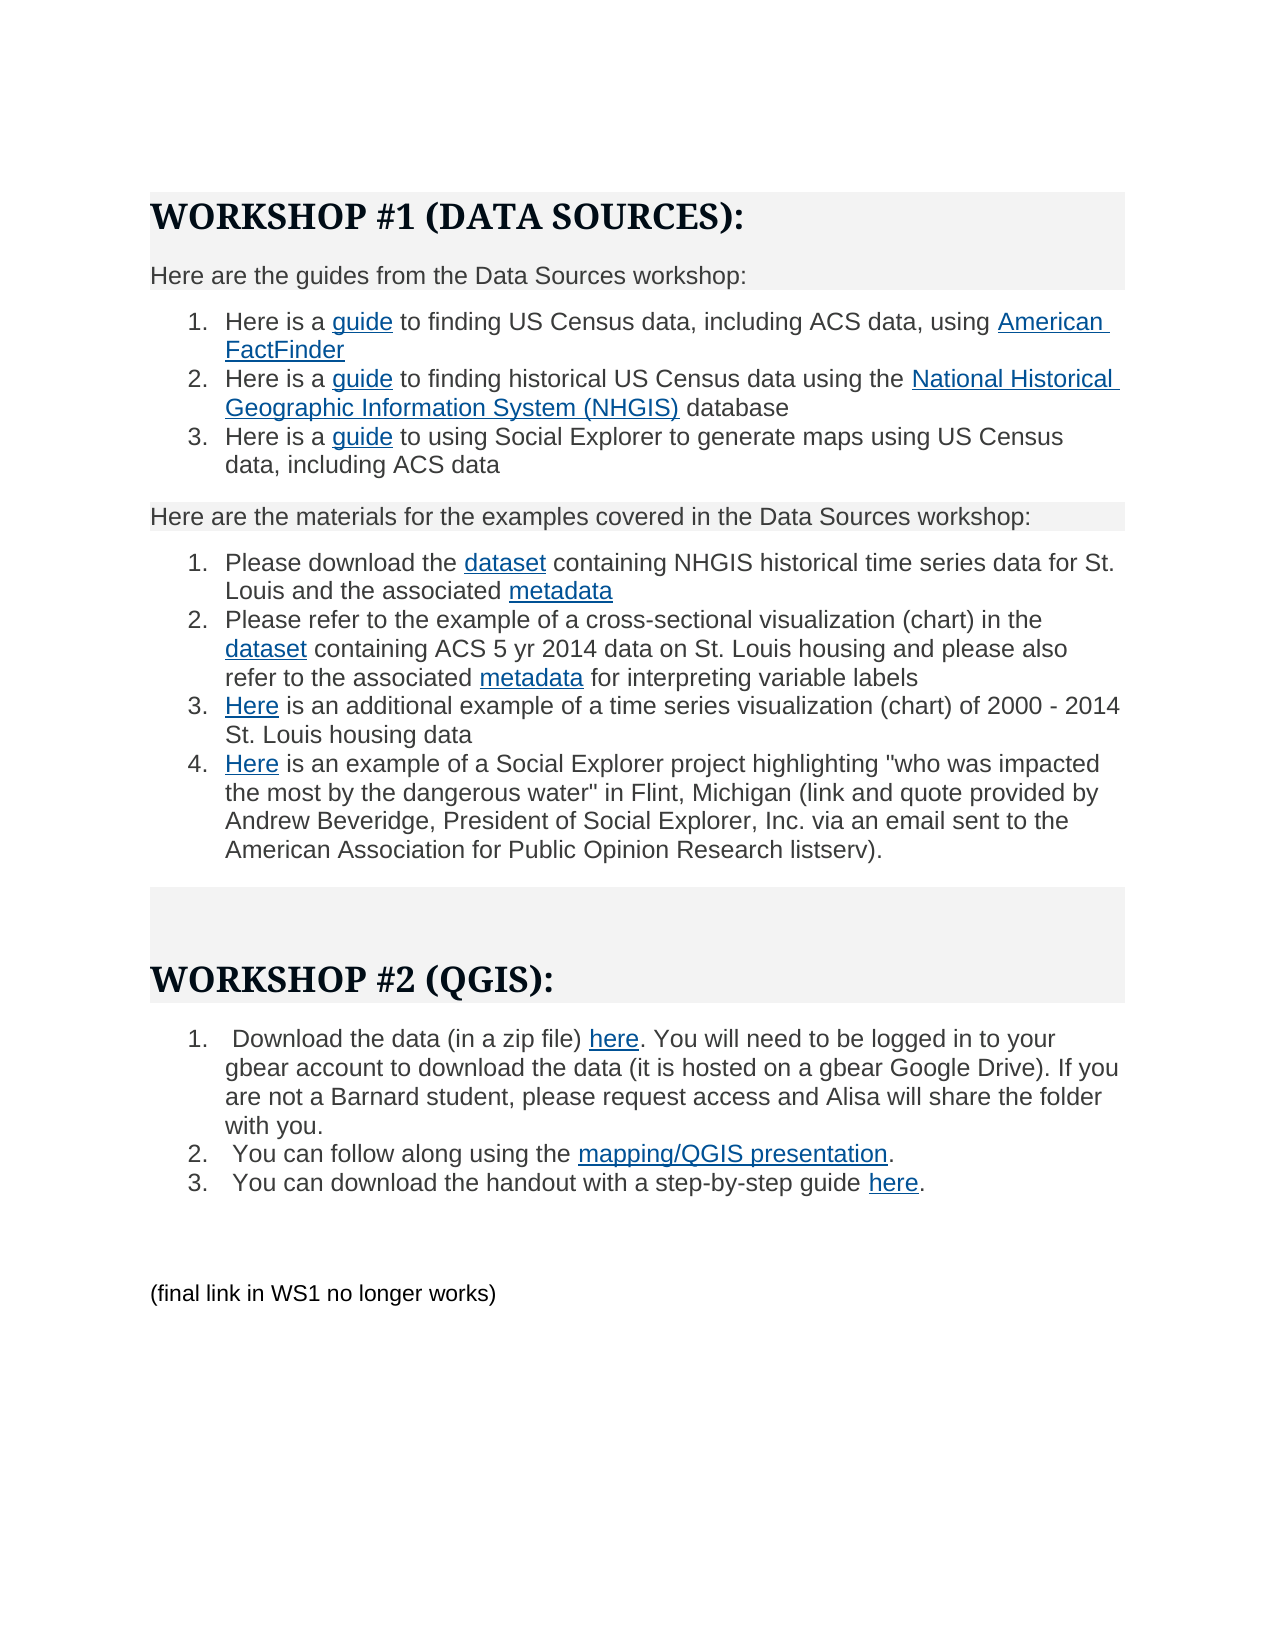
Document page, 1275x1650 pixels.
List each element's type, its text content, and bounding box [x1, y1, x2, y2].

list Please download the dataset containing NHGIS historical time series data for St. Louis and the associated metadata [187, 548, 1125, 605]
list Here is an example of a Social Explorer project highlighting "who was impacted the most by the dangerous water" in Flint, Michigan (link and quote provided by Andrew Beveridge, President of Social Explorer, Inc. via an email sent to the American Association for Public Opinion Research listserv). [187, 749, 1125, 870]
list Here is an additional example of a time series visualization (chart) of 2000 - 2014 St. Louis housing data [187, 691, 1125, 749]
list Here is a guide to finding US Census data, including ACS data, using American FactFinder [187, 307, 1125, 364]
text (final link in WS1 no longer works) [150, 1280, 1125, 1307]
subtitle WORKSHOP #2 (QGIS): [150, 955, 1125, 1003]
list Download the data (in a zip file) here. You will need to be logged in to your gbear account to download the data (it is hosted on a gbear Google Drive). If you are not a Barnard student, please request access and Alisa will share the folder with you. [187, 1024, 1125, 1139]
text Here are the materials for the examples covered in the Data Sources workshop: [150, 502, 1125, 531]
text Here are the guides from the Data Sources workshop: [150, 261, 1125, 290]
list Here is a guide to using Social Explorer to generate maps using US Census data, including ACS data [187, 422, 1125, 486]
list Here is a guide to finding historical US Census data using the National Historical Geographic Information System (NHGIS) database [187, 364, 1125, 422]
subtitle WORKSHOP #1 (DATA SOURCES): [150, 192, 1125, 240]
list You can follow along using the mapping/QGIS presentation. [187, 1139, 1125, 1168]
list Please refer to the example of a cross-sectional visualization (chart) in the dataset containing ACS 5 yr 2014 data on St. Louis housing and please also refer to the associated metadata for interpreting variable labels [187, 605, 1125, 691]
list You can download the handout with a step-by-step guide here. [187, 1168, 1125, 1203]
